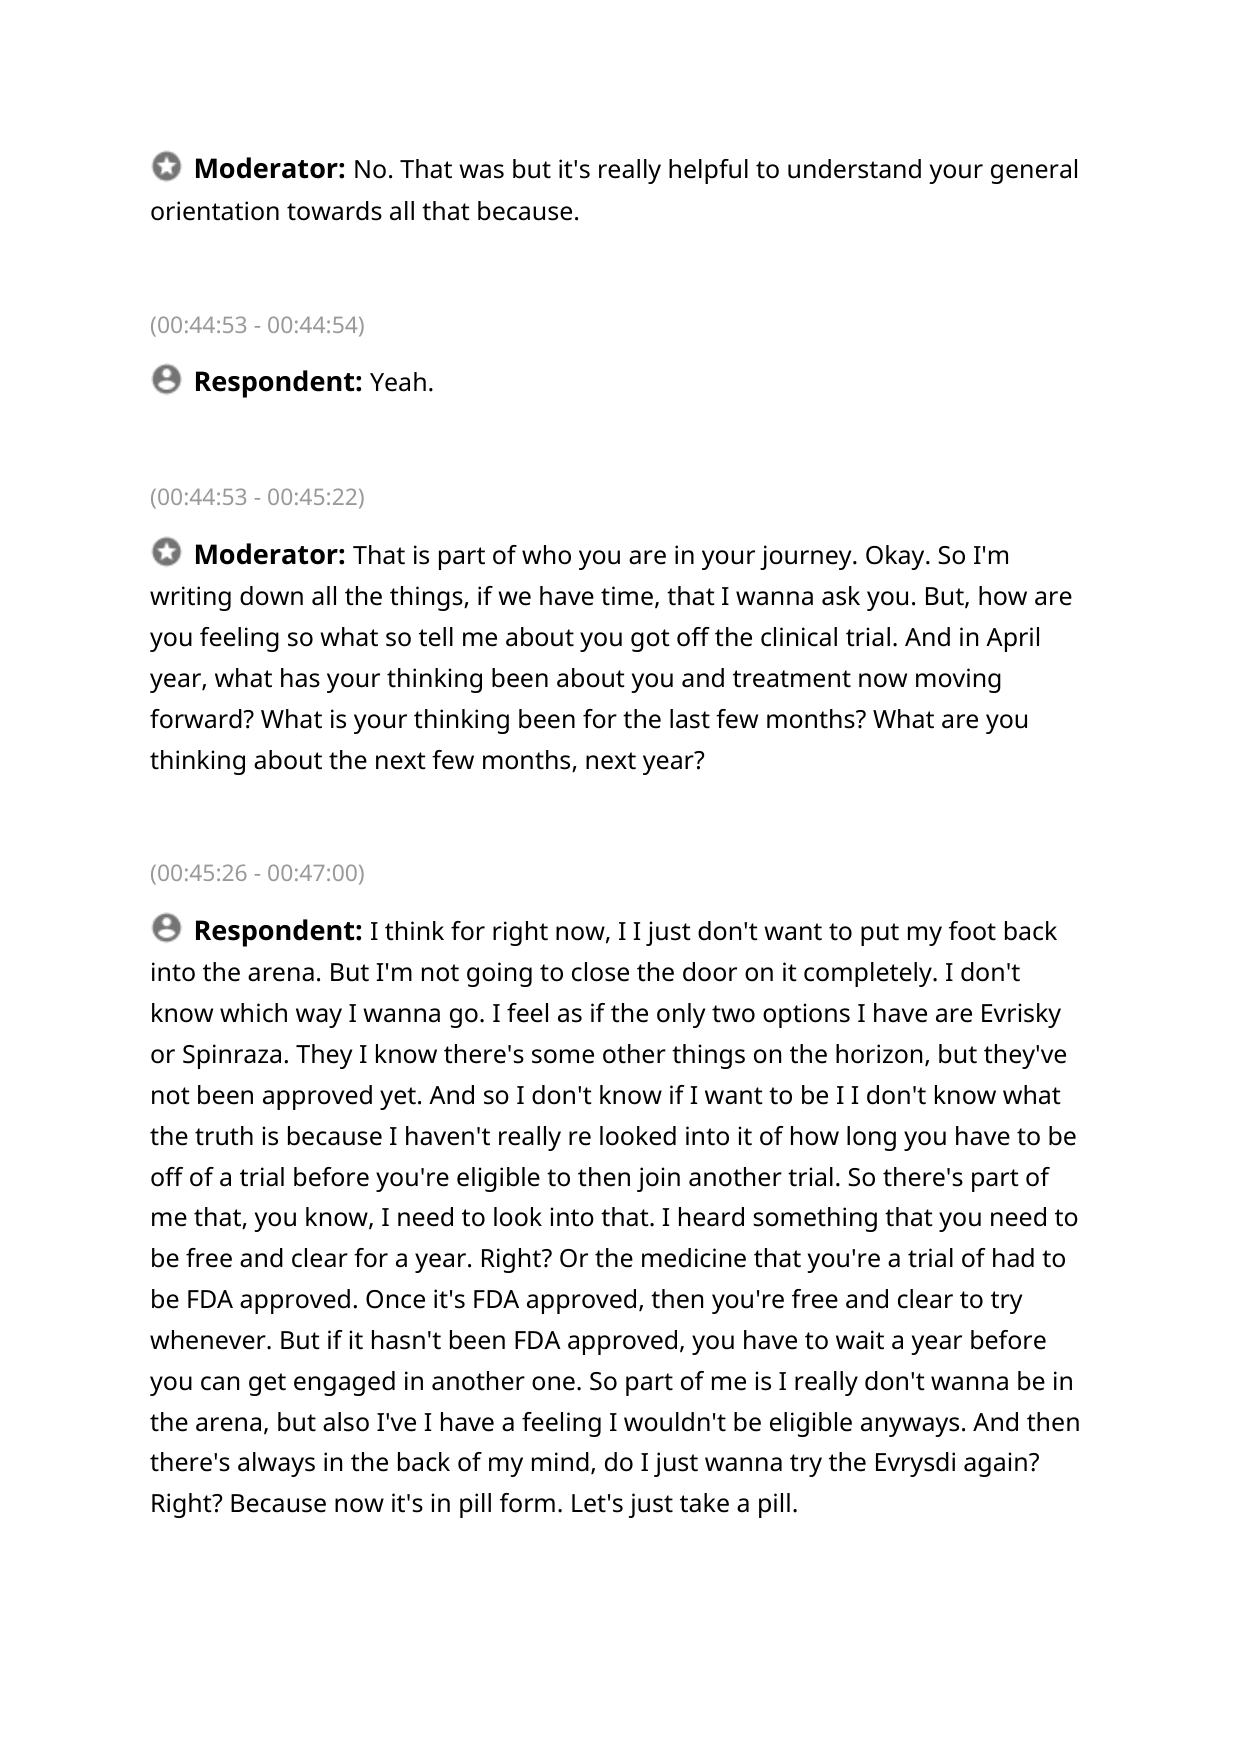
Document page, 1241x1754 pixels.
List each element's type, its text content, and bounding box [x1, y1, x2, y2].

text (00:44:53 - 00:44:54) [150, 309, 1090, 340]
text Moderator: That is part of who you are in your journey. Okay. So I'm writing down all the things, if we have time, that I wanna ask you. But, how are you feeling so what so tell me about you got off the clinical trial. And in April year, what has your thinking been about you and treatment now moving forward? What is your thinking been for the last few months? What are you thinking about the next few months, next year? [150, 535, 1090, 776]
picture [150, 362, 184, 397]
picture [150, 149, 184, 184]
picture [150, 911, 184, 945]
text Respondent: Yeah. [150, 363, 1090, 400]
text Respondent: I think for right now, I I just don't want to put my foot back into the arena. But I'm not going to close the door on it completely. I don't know which way I wanna go. I feel as if the only two options I have are Evrisky or Spinraza. They I know there's some other things on the horizon, but they've not been approved yet. And so I don't know if I want to be I I don't know what the truth is because I haven't really re looked into it of how long you have to be off of a trial before you're eligible to then join another trial. So there's part of me that, you know, I need to look into that. I heard something that you need to be free and clear for a year. Right? Or the medicine that you're a trial of had to be FDA approved. Once it's FDA approved, then you're free and clear to try whenever. But if it hasn't been FDA approved, you have to wait a year before you can get engaged in another one. So part of me is I really don't wanna be in the arena, but also I've I have a feeling I wouldn't be eligible anyways. And then there's always in the back of my mind, do I just wanna try the Evrysdi again? Right? Because now it's in pill form. Let's just take a pill. [150, 911, 1090, 1520]
picture [150, 535, 184, 569]
text (00:45:26 - 00:47:00) [150, 857, 1090, 888]
text (00:44:53 - 00:45:22) [150, 481, 1090, 512]
text Moderator: No. That was but it's really helpful to understand your general orientation towards all that because. [150, 150, 1090, 228]
